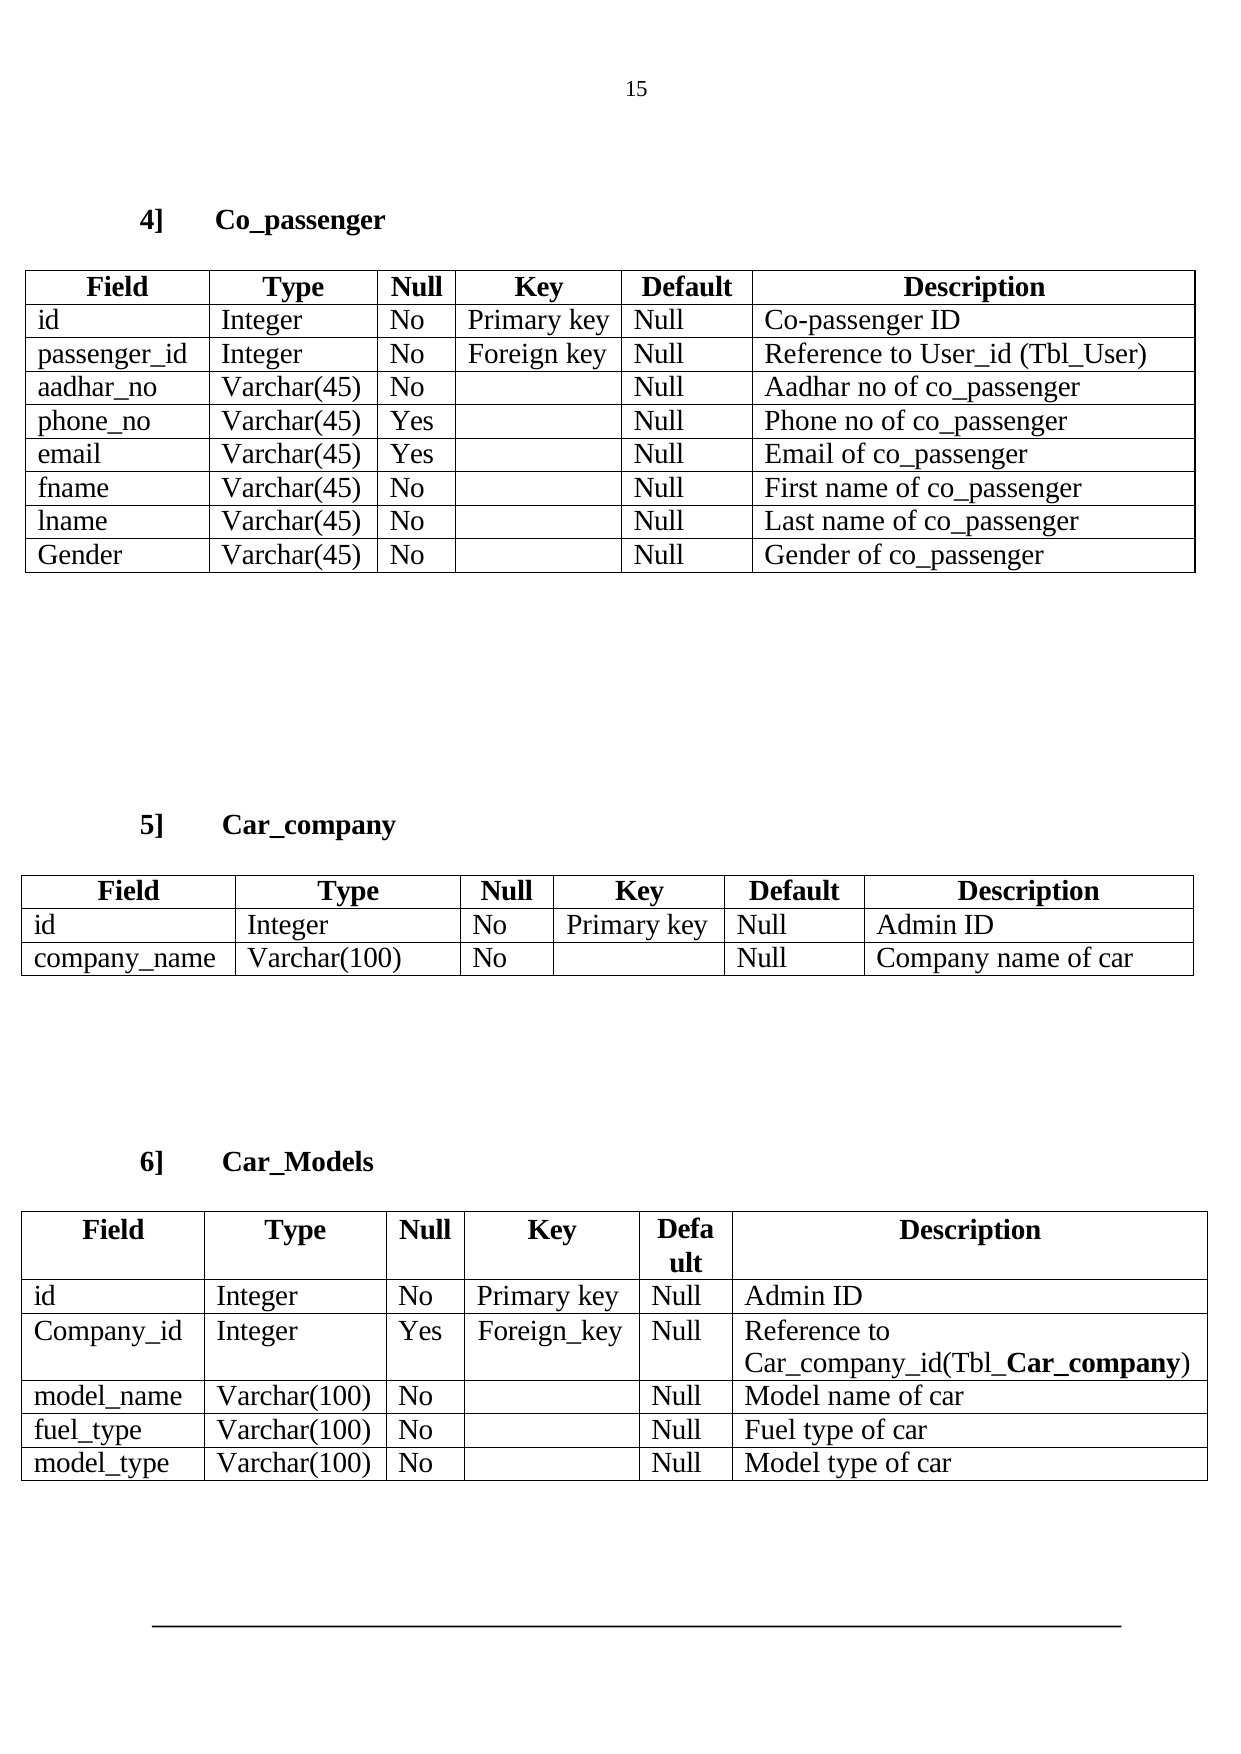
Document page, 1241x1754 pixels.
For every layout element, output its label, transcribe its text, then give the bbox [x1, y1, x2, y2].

table_header Null [378, 271, 455, 303]
table_cell [465, 1381, 639, 1413]
table_header Type [236, 876, 460, 908]
table_cell No [378, 539, 455, 572]
table_cell Phone no of co_passenger [753, 405, 1194, 437]
table_cell Null [622, 506, 752, 538]
table_cell [465, 1414, 639, 1447]
table_cell id [22, 909, 235, 942]
table_cell No [378, 305, 455, 337]
table_cell email [26, 439, 209, 471]
table_cell Varchar(100) [236, 943, 460, 975]
table_header Key [465, 1212, 639, 1279]
table_cell Company_id [22, 1314, 204, 1379]
subtitle Car_company [139, 807, 1240, 841]
table_cell Null [640, 1448, 732, 1480]
table_cell Yes [387, 1314, 464, 1379]
table_cell [456, 439, 621, 471]
table_header Default [725, 876, 864, 908]
table_cell fuel_type [22, 1414, 204, 1447]
table_cell Reference to Car_company_id(Tbl_Car_company) [733, 1314, 1207, 1379]
table_header Type [205, 1212, 386, 1279]
table_cell Email of co_passenger [753, 439, 1194, 471]
table_cell id [26, 305, 209, 337]
table_cell Foreign_key [465, 1314, 639, 1379]
table_cell Varchar(45) [210, 506, 377, 538]
table_cell fname [26, 472, 209, 504]
table_cell Admin ID [865, 909, 1193, 942]
table_header Default [622, 271, 752, 303]
table_cell Fuel type of car [733, 1414, 1207, 1447]
table_header Field [22, 1212, 204, 1279]
table_cell [456, 539, 621, 572]
table_cell Varchar(45) [210, 439, 377, 471]
table_cell Yes [378, 439, 455, 471]
table_cell Model name of car [733, 1381, 1207, 1413]
table_cell Admin ID [733, 1280, 1207, 1312]
table_cell [554, 943, 724, 975]
table_cell Varchar(100) [205, 1381, 386, 1413]
table_header Key [554, 876, 724, 908]
table_cell Last name of co_passenger [753, 506, 1194, 538]
table_cell No [387, 1448, 464, 1480]
table_cell Null [725, 909, 864, 942]
list Co_passenger [139, 202, 1240, 236]
table_cell Null [622, 405, 752, 437]
table_cell Null [640, 1314, 732, 1379]
table_cell Null [640, 1280, 732, 1312]
table_cell Gender [26, 539, 209, 572]
table_cell model_name [22, 1381, 204, 1413]
table_cell No [378, 338, 455, 371]
table_cell Null [622, 305, 752, 337]
table_cell Null [622, 439, 752, 471]
table_header Defa ult [640, 1212, 732, 1279]
table_cell No [378, 372, 455, 404]
table_cell Null [622, 539, 752, 572]
table_cell No [387, 1280, 464, 1312]
table_cell aadhar_no [26, 372, 209, 404]
table_cell model_type [22, 1448, 204, 1480]
table_cell Integer [205, 1314, 386, 1379]
subtitle Car_Models [139, 1144, 1240, 1177]
table_cell Integer [205, 1280, 386, 1312]
table_header Field [26, 271, 209, 303]
table_cell [456, 472, 621, 504]
table_cell Varchar(45) [210, 372, 377, 404]
table_cell Null [725, 943, 864, 975]
table_cell Null [640, 1381, 732, 1413]
table_cell Primary key [554, 909, 724, 942]
table_cell Yes [378, 405, 455, 437]
table_header Key [456, 271, 621, 303]
table_cell Varchar(45) [210, 539, 377, 572]
table_cell No [461, 909, 553, 942]
table_cell Aadhar no of co_passenger [753, 372, 1194, 404]
table_cell Foreign key [456, 338, 621, 371]
table_cell passenger_id [26, 338, 209, 371]
table_cell Gender of co_passenger [753, 539, 1194, 572]
table_cell Reference to User_id (Tbl_User) [753, 338, 1194, 371]
table_cell [456, 506, 621, 538]
table_header Null [461, 876, 553, 908]
table_cell Integer [236, 909, 460, 942]
table_header Null [387, 1212, 464, 1279]
table_cell [465, 1448, 639, 1480]
table_cell No [378, 506, 455, 538]
table_cell Varchar(100) [205, 1414, 386, 1447]
table_cell Model type of car [733, 1448, 1207, 1480]
table_cell No [387, 1414, 464, 1447]
table_cell Null [622, 472, 752, 504]
table_cell Integer [210, 338, 377, 371]
table_cell No [461, 943, 553, 975]
table_cell Varchar(100) [205, 1448, 386, 1480]
table_cell phone_no [26, 405, 209, 437]
table_header Description [753, 271, 1194, 303]
table_cell company_name [22, 943, 235, 975]
table_cell Integer [210, 305, 377, 337]
table_cell Null [622, 338, 752, 371]
table_cell No [387, 1381, 464, 1413]
table_cell [456, 372, 621, 404]
table_cell Varchar(45) [210, 405, 377, 437]
table_header Type [210, 271, 377, 303]
table_cell Null [640, 1414, 732, 1447]
table_cell First name of co_passenger [753, 472, 1194, 504]
table_cell Co-passenger ID [753, 305, 1194, 337]
table_cell Company name of car [865, 943, 1193, 975]
table_cell Varchar(45) [210, 472, 377, 504]
table_cell lname [26, 506, 209, 538]
table_cell Null [622, 372, 752, 404]
table_header Field [22, 876, 235, 908]
table_header Description [733, 1212, 1207, 1279]
table_cell No [378, 472, 455, 504]
table_header Description [865, 876, 1193, 908]
table_cell id [22, 1280, 204, 1312]
table_cell Primary key [456, 305, 621, 337]
table_cell [456, 405, 621, 437]
table_cell Primary key [465, 1280, 639, 1312]
